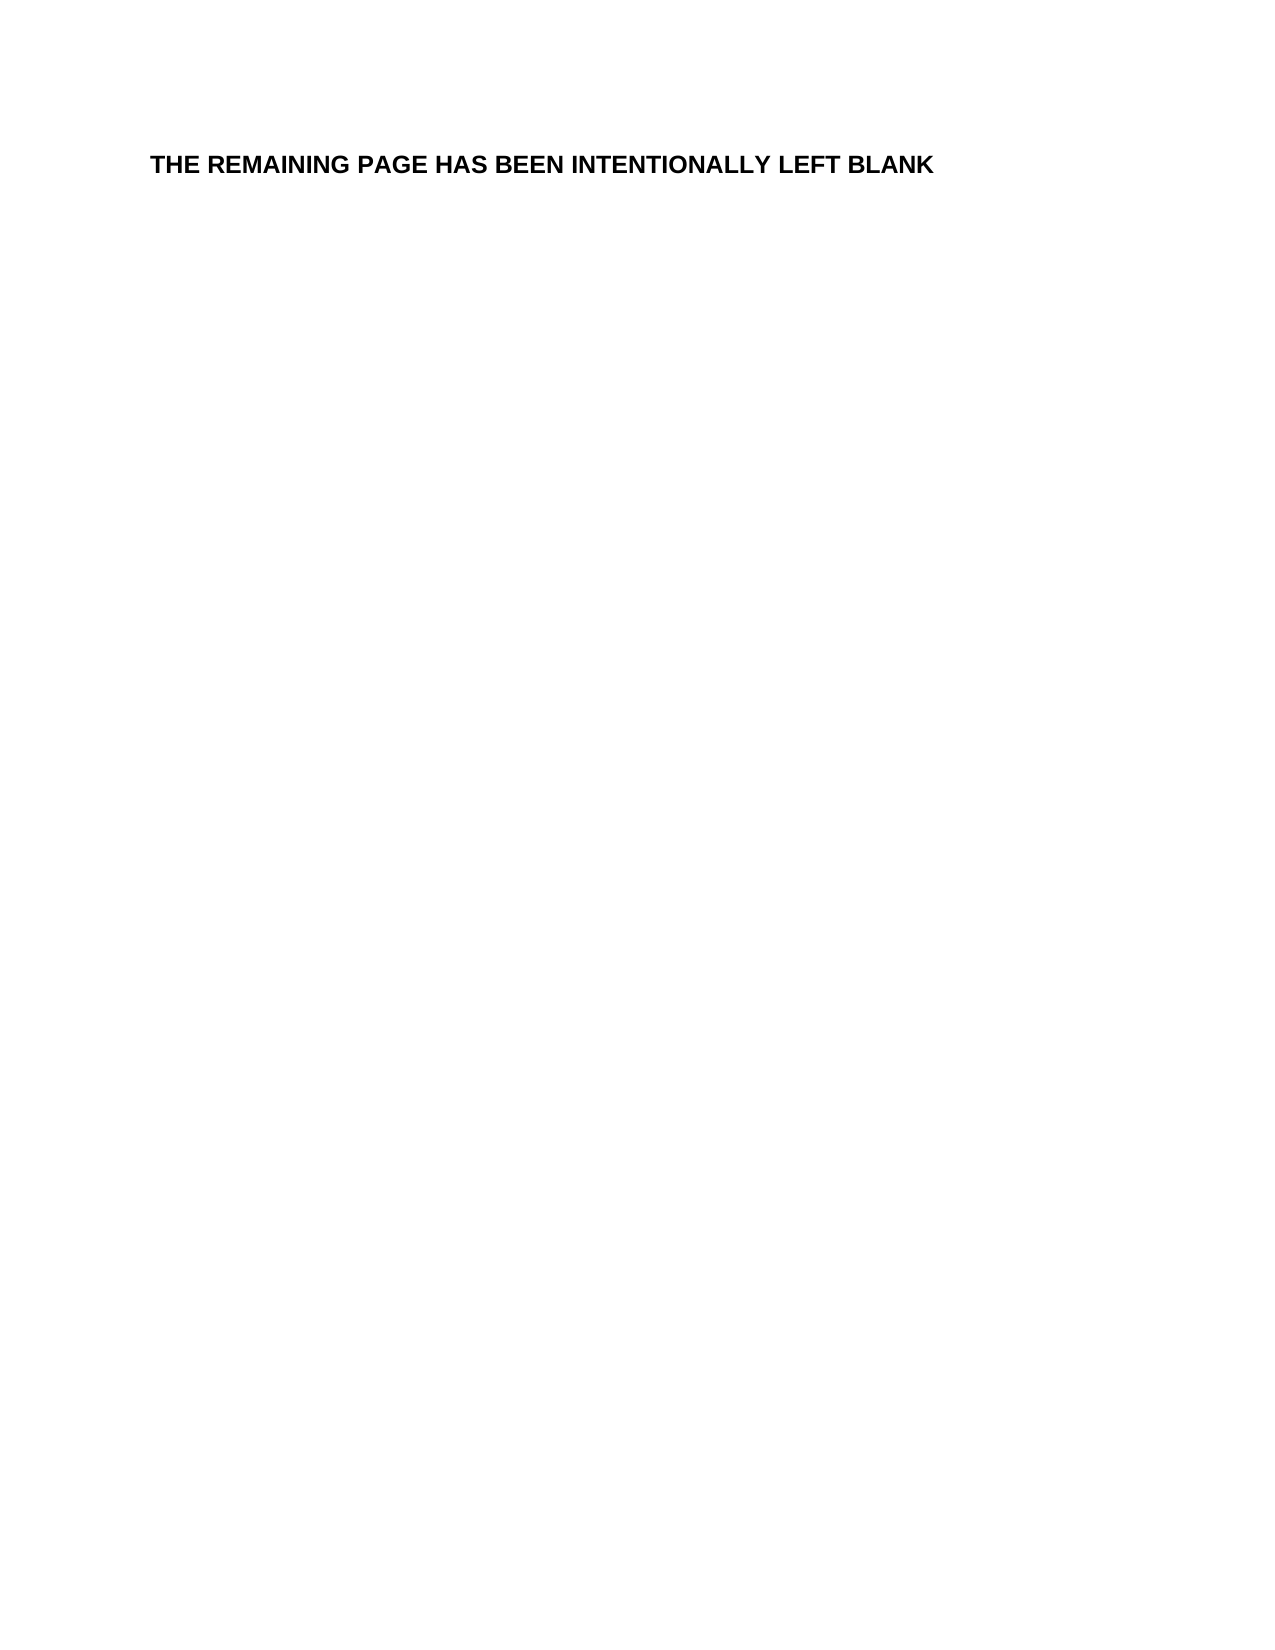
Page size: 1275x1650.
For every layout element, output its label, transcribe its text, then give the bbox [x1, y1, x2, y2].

subtitle THE REMAINING PAGE HAS BEEN INTENTIONALLY LEFT BLANK [150, 150, 1162, 179]
